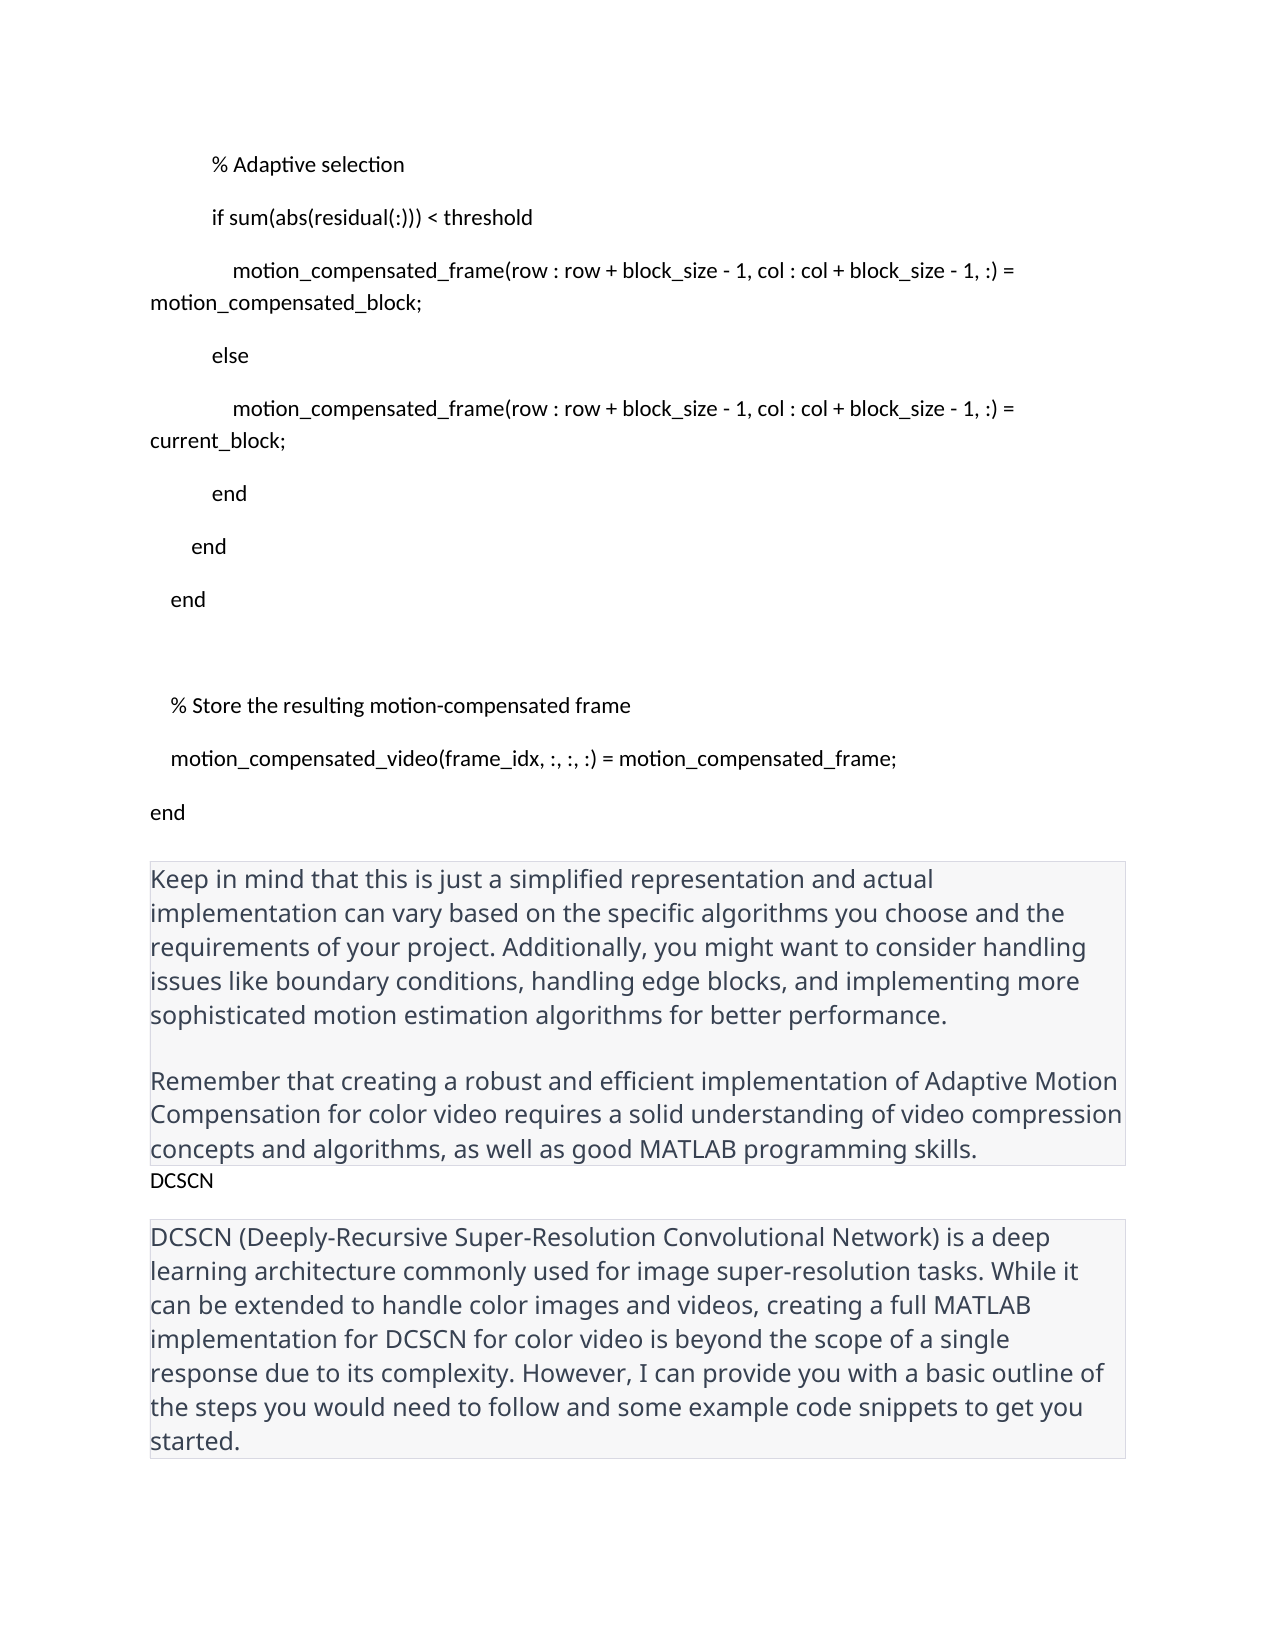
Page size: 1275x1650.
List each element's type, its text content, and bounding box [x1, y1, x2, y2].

text end [150, 532, 1125, 561]
text motion_compensated_frame(row : row + block_size - 1, col : col + block_size - 1, :) = motion_compensated_block; [150, 256, 1125, 316]
text if sum(abs(residual(:))) < threshold [150, 203, 1125, 231]
text Remember that creating a robust and efficient implementation of Adaptive Motion Compensation for color video requires a solid understanding of video compression concepts and algorithms, as well as good MATLAB programming skills. [151, 1063, 1125, 1165]
text end [150, 798, 1125, 826]
text motion_compensated_video(frame_idx, :, :, :) = motion_compensated_frame; [150, 744, 1125, 773]
text DCSCN (Deeply-Recursive Super-Resolution Convolutional Network) is a deep learning architecture commonly used for image super-resolution tasks. While it can be extended to handle color images and videos, creating a full MATLAB implementation for DCSCN for color video is beyond the scope of a single response due to its complexity. However, I can provide you with a basic outline of the steps you would need to follow and some example code snippets to get you started. [151, 1220, 1125, 1458]
text % Adaptive selection [150, 150, 1125, 178]
text else [150, 341, 1125, 369]
text motion_compensated_frame(row : row + block_size - 1, col : col + block_size - 1, :) = current_block; [150, 394, 1125, 454]
text DCSCN [150, 1166, 1125, 1194]
text Keep in mind that this is just a simplified representation and actual implementation can vary based on the specific algorithms you choose and the requirements of your project. Additionally, you might want to consider handling issues like boundary conditions, handling edge blocks, and implementing more sophisticated motion estimation algorithms for better performance. [151, 862, 1125, 1032]
text end [150, 479, 1125, 507]
text % Store the resulting motion-compensated frame [150, 692, 1125, 719]
text end [150, 586, 1125, 613]
